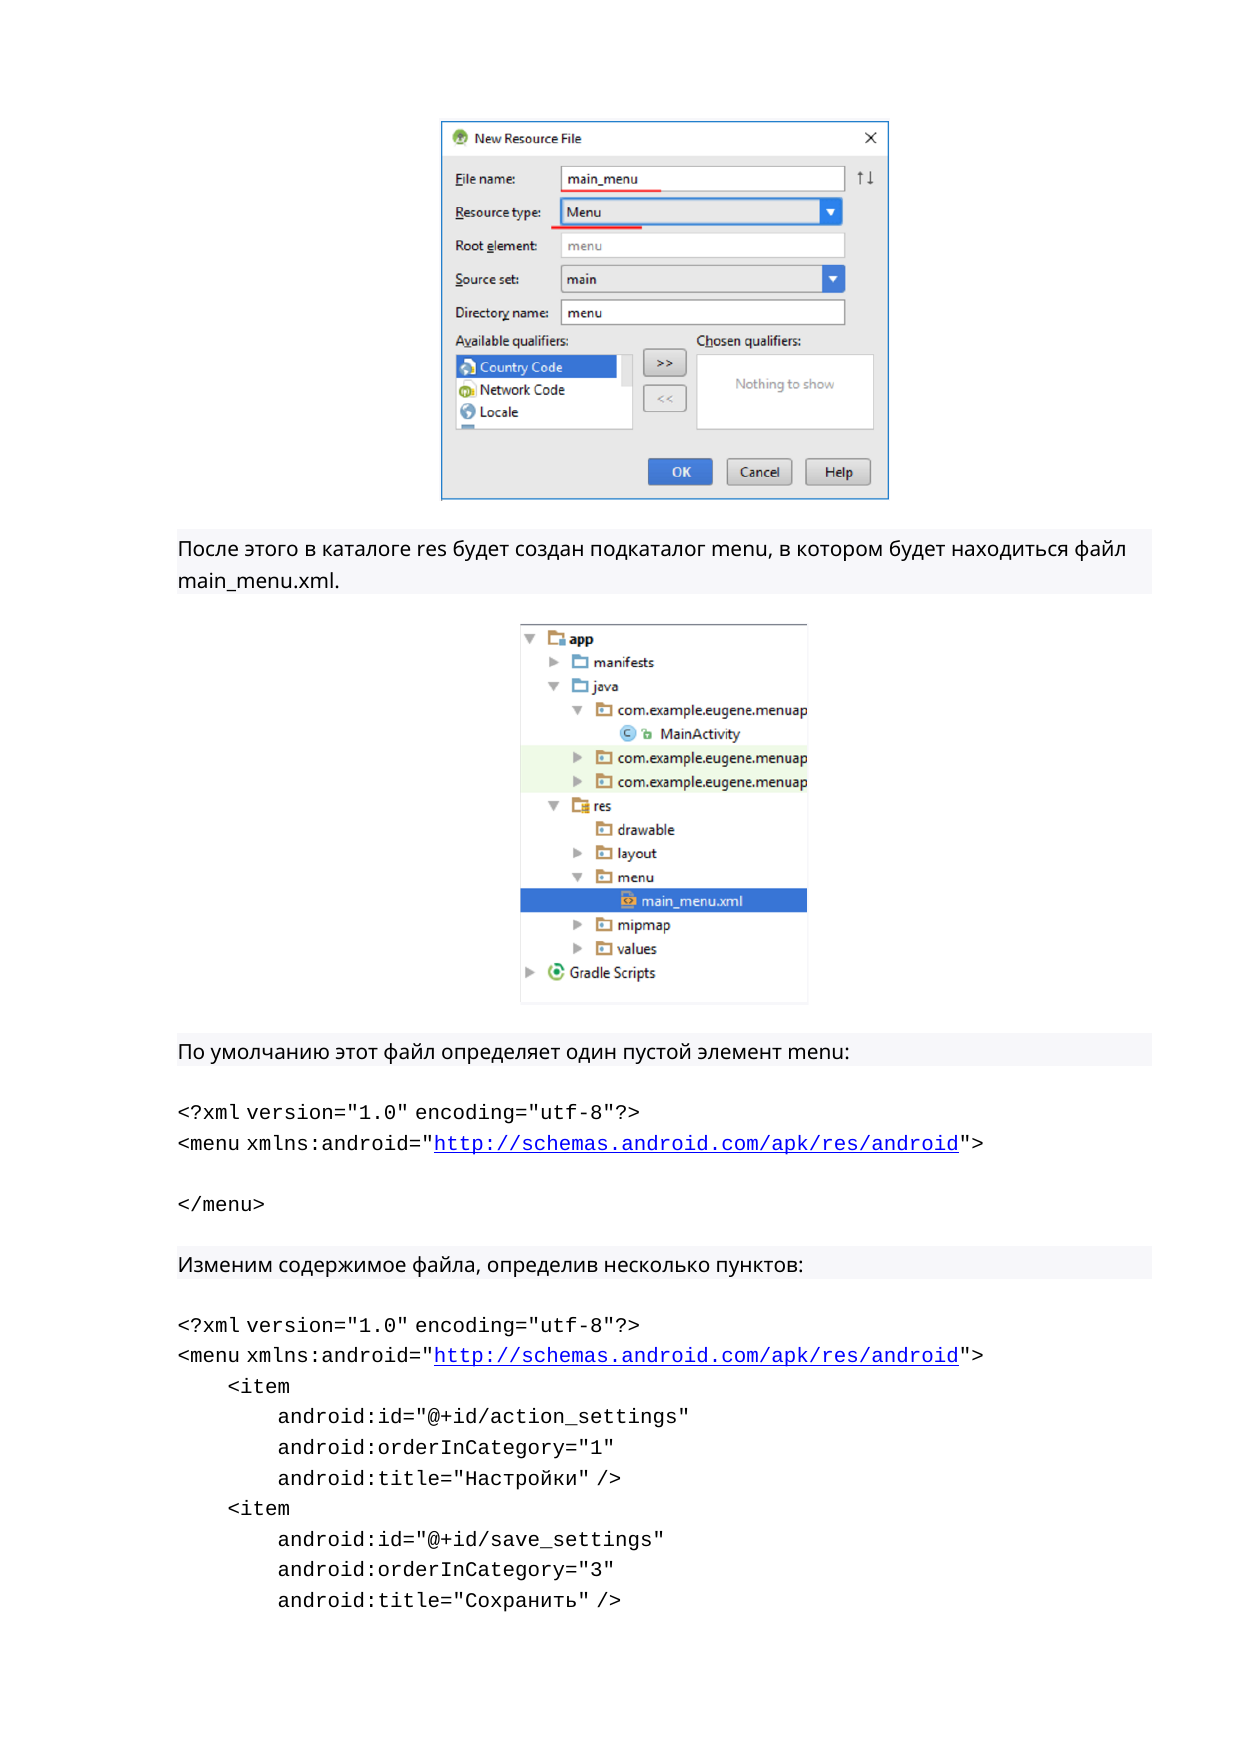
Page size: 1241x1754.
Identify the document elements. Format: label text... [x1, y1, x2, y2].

table_header <?xml version="1.0" encoding="utf-8"?> <menu xmlns:android="http://schemas.android.com/apk/res/android"> </menu> [177, 1095, 1240, 1217]
text Изменим содержимое файла, определив несколько пунктов: [177, 1246, 1152, 1279]
picture [439, 118, 890, 501]
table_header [177, 1308, 1240, 1613]
text По умолчанию этот файл определяет один пустой элемент menu: [177, 1033, 1152, 1066]
text После этого в каталоге res будет создан подкаталог menu, в котором будет находиться файл main_menu.xml. [177, 529, 1152, 594]
picture [520, 623, 809, 1005]
